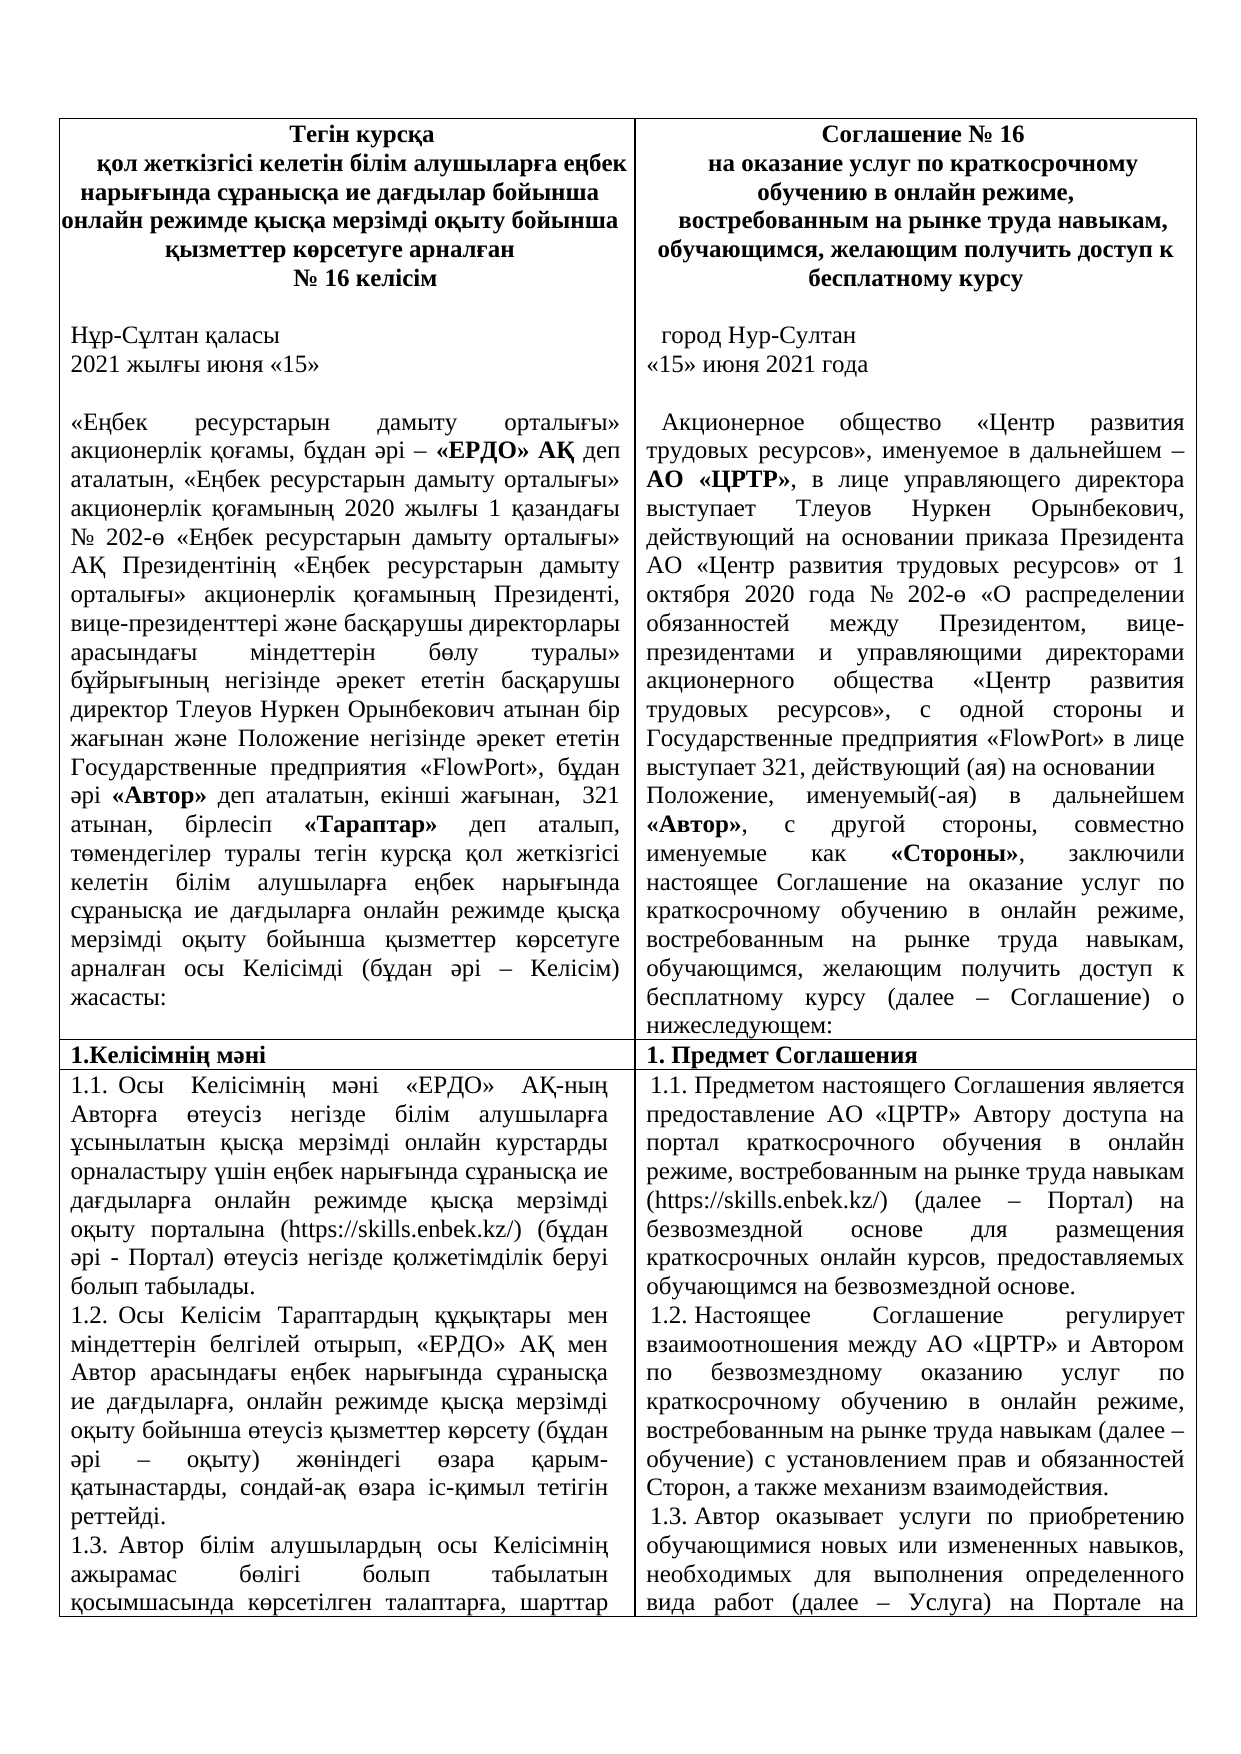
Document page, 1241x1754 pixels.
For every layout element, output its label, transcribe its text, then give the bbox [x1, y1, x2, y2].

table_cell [636, 1070, 1196, 1616]
table_header Соглашение № 16 на оказание услуг по краткосрочному обучению в онлайн режиме, востребованным на рынке труда навыкам, обучающимся, желающим получить доступ к бесплатному курсу город Нур-Султан «15» июня 2021 года Акционерное общество «Центр развития трудовых ресурсов», именуемое в дальнейшем – АО «ЦРТР», в лице управляющего директора выступает Тлеуов Нуркен Орынбекович, действующий на основании приказа Президента АО «Центр развития трудовых ресурсов» от 1 октября 2020 года № 202-ө «О распределении обязанностей между Президентом, вице-президентами и управляющими директорами акционерного общества «Центр развития трудовых ресурсов», с одной стороны и Государственные предприятия «FlowPort» в лице выступает 321, действующий (ая) на основании Положение, именуемый(-ая) в дальнейшем «Автор», с другой стороны, совместно именуемые как «Стороны», заключили настоящее Соглашение на оказание услуг по краткосрочному обучению в онлайн режиме, востребованным на рынке труда навыкам, обучающимся, желающим получить доступ к бесплатному курсу (далее – Соглашение) о нижеследующем: [636, 119, 1196, 1039]
table_cell 1.Келісімнің мәні [60, 1040, 634, 1069]
table_header Тегін курсқа қол жеткізгісі келетін білім алушыларға еңбек нарығында сұранысқа ие дағдылар бойынша онлайн режимде қысқа мерзімді оқыту бойынша қызметтер көрсетуге арналған № 16 келісім Нұр-Сұлтан қаласы 2021 жылғы июня «15» «Еңбек ресурстарын дамыту орталығы» акционерлік қоғамы, бұдан әрі – «ЕРДО» АҚ деп аталатын, «Еңбек ресурстарын дамыту орталығы» акционерлік қоғамының 2020 жылғы 1 қазандағы № 202-ө «Еңбек ресурстарын дамыту орталығы» АҚ Президентінің «Еңбек ресурстарын дамыту орталығы» акционерлік қоғамының Президенті, вице-президенттері және басқарушы директорлары арасындағы міндеттерін бөлу туралы» бұйрығының негізінде әрекет ететін басқарушы директор Тлеуов Нуркен Орынбекович атынан бір жағынан және Положение негізінде әрекет ететін Государственные предприятия «FlowPort», бұдан әрі «Автор» деп аталатын, екінші жағынан, 321 атынан, бірлесіп «Тараптар» деп аталып, төмендегілер туралы тегін курсқа қол жеткізгісі келетін білім алушыларға еңбек нарығында сұранысқа ие дағдыларға онлайн режимде қысқа мерзімді оқыту бойынша қызметтер көрсетуге арналған осы Келісімді (бұдан әрі – Келісім) жасасты: [60, 119, 634, 1039]
table_cell 1. Предмет Соглашения [636, 1040, 1196, 1069]
